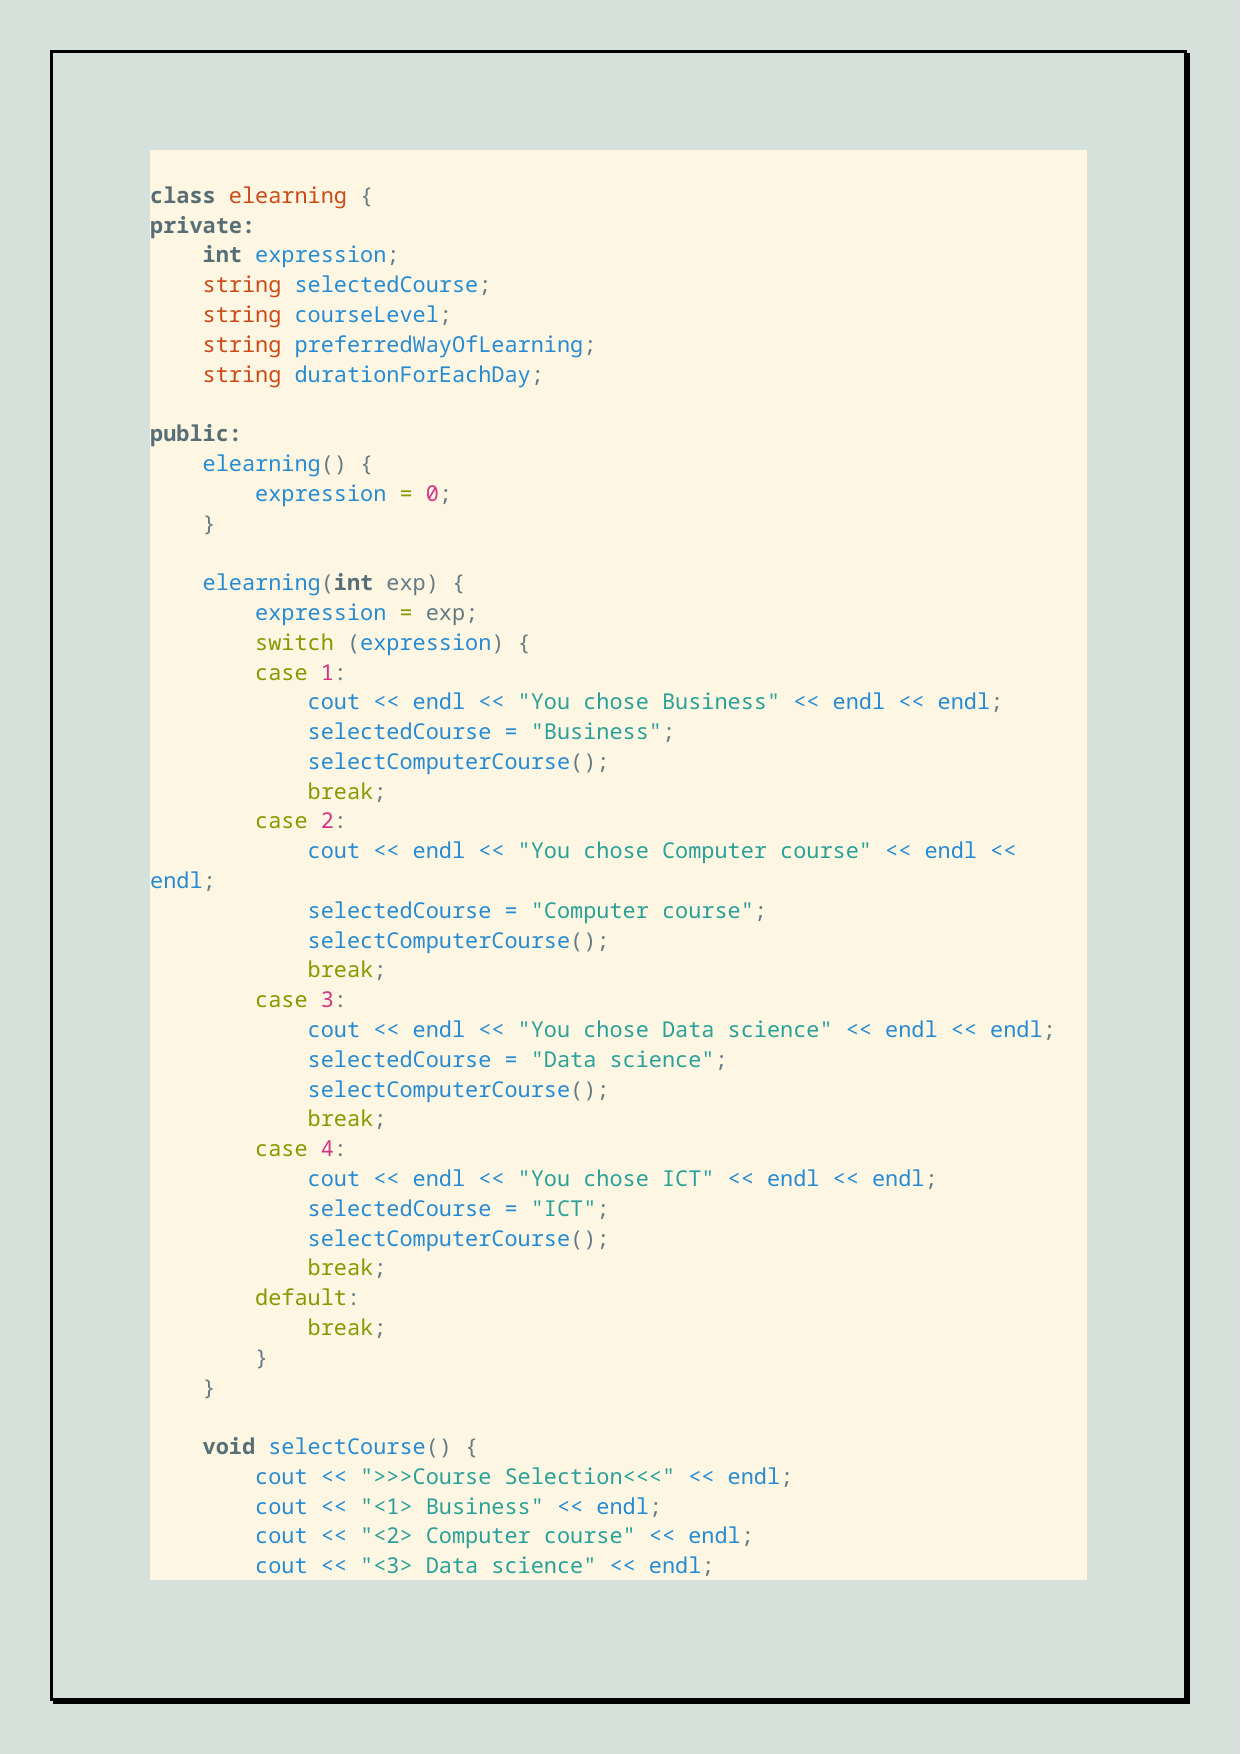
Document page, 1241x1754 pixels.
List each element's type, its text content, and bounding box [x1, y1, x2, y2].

text selectedCourse = "ICT"; [150, 1193, 1087, 1222]
text default: [150, 1282, 1087, 1312]
text break; [150, 1312, 1087, 1342]
text selectComputerCourse(); [150, 1222, 1087, 1252]
text string courseLevel; [150, 299, 1087, 329]
text break; [150, 954, 1087, 984]
text break; [150, 1103, 1087, 1133]
text cout << "<2> Computer course" << endl; [150, 1520, 1087, 1550]
text switch (expression) { [150, 627, 1087, 656]
text case 3: [150, 984, 1087, 1014]
text break; [150, 776, 1087, 805]
text selectedCourse = "Data science"; [150, 1044, 1087, 1073]
text selectComputerCourse(); [150, 1073, 1087, 1103]
text selectComputerCourse(); [150, 746, 1087, 776]
text public: [150, 418, 1087, 448]
text string preferredWayOfLearning; [150, 329, 1087, 358]
text case 1: [150, 656, 1087, 686]
text selectComputerCourse(); [150, 924, 1087, 954]
text cout << ">>>Course Selection<<<" << endl; [150, 1461, 1087, 1491]
text } [150, 507, 1087, 537]
text void selectCourse() { [150, 1431, 1087, 1461]
text cout << endl << "You chose Business" << endl << endl; [150, 686, 1087, 716]
text int expression; [150, 239, 1087, 269]
text string selectedCourse; [150, 269, 1087, 299]
text class elearning { [150, 180, 1087, 209]
text expression = 0; [150, 478, 1087, 507]
text case 2: [150, 805, 1087, 835]
text cout << "<3> Data science" << endl; [150, 1550, 1087, 1580]
text cout << endl << "You chose ICT" << endl << endl; [150, 1163, 1087, 1193]
text private: [150, 209, 1087, 239]
text } [150, 1371, 1087, 1401]
text cout << endl << "You chose Computer course" << endl << endl; [150, 835, 1087, 895]
text elearning() { [150, 448, 1087, 478]
text elearning(int exp) { [150, 567, 1087, 597]
text break; [150, 1252, 1087, 1282]
text cout << "<1> Business" << endl; [150, 1491, 1087, 1520]
text cout << endl << "You chose Data science" << endl << endl; [150, 1014, 1087, 1044]
text selectedCourse = "Business"; [150, 716, 1087, 746]
text expression = exp; [150, 597, 1087, 627]
text string durationForEachDay; [150, 358, 1087, 388]
text selectedCourse = "Computer course"; [150, 895, 1087, 924]
text case 4: [150, 1133, 1087, 1163]
text } [150, 1342, 1087, 1371]
